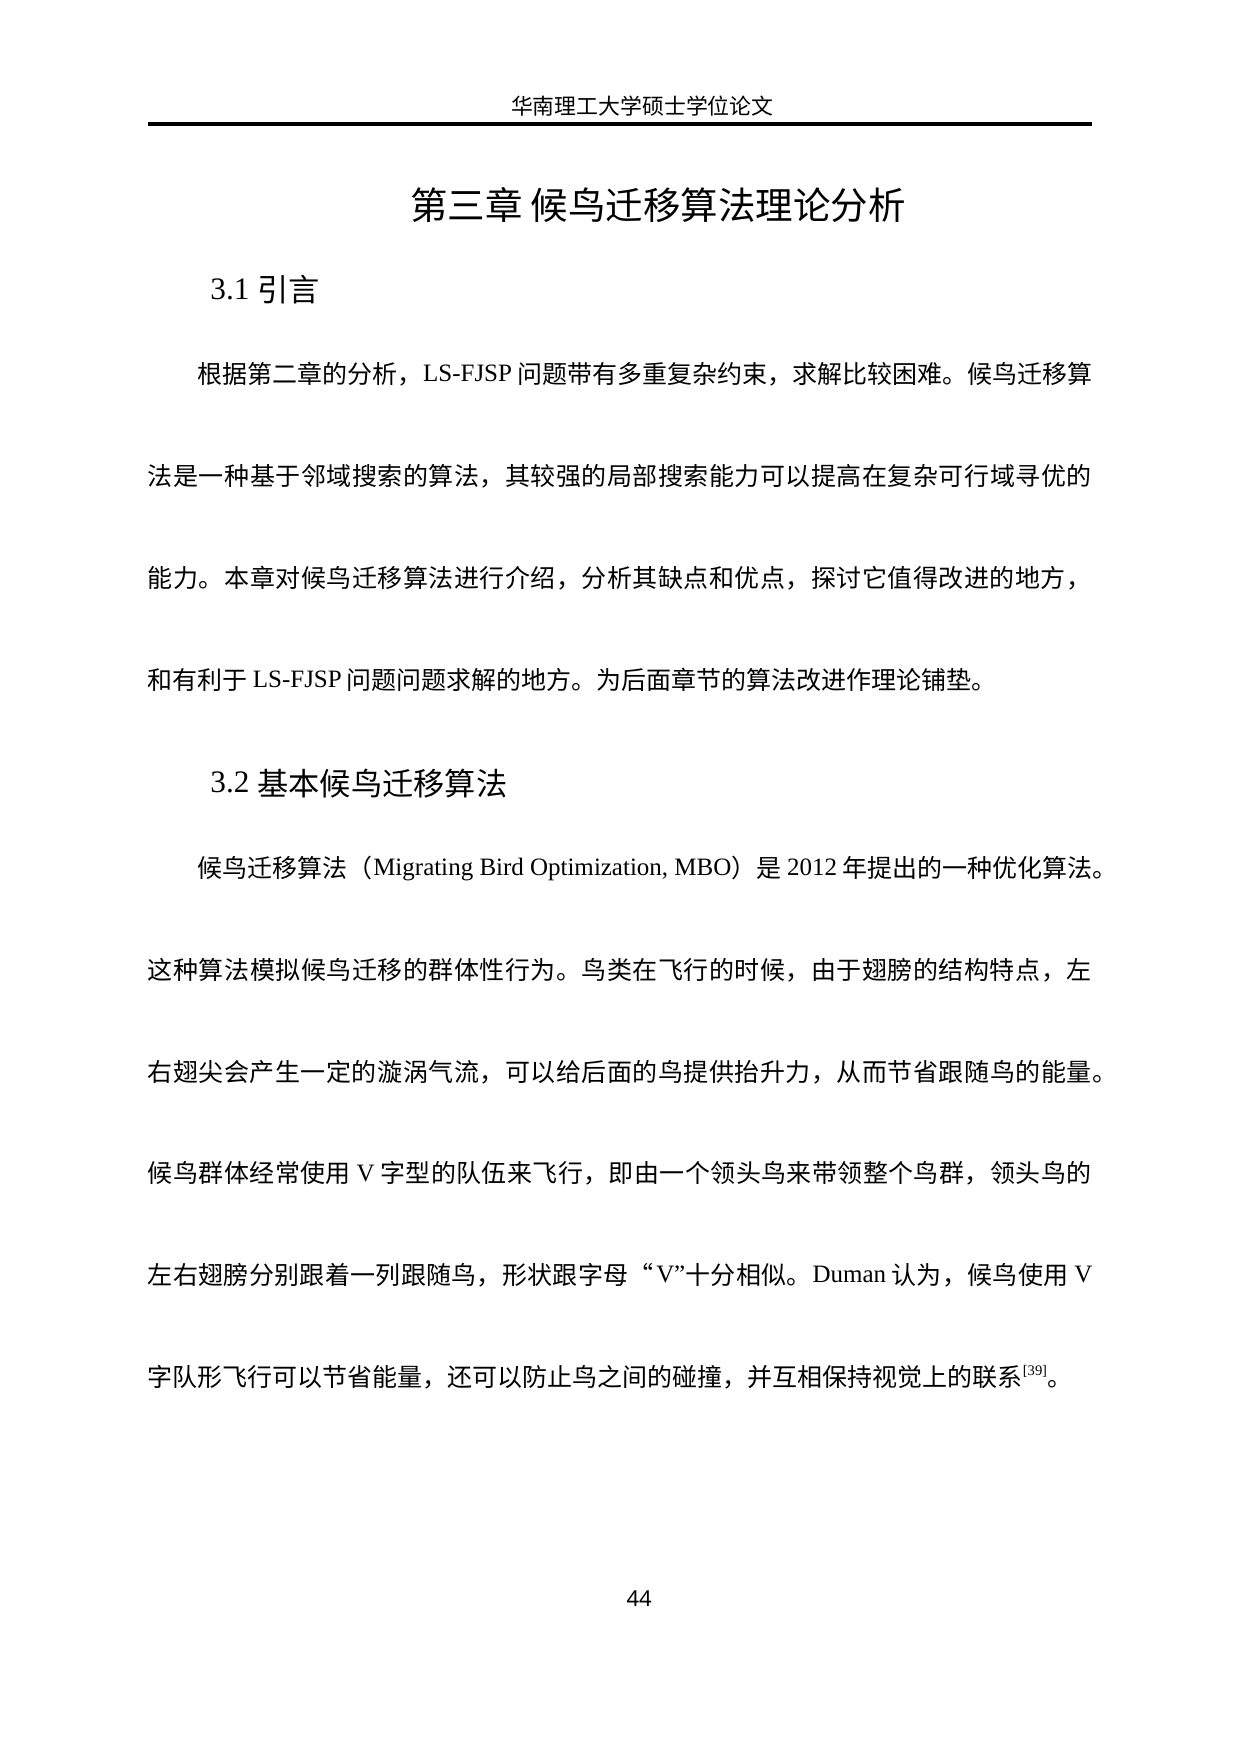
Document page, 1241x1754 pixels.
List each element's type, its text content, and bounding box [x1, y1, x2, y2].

text 候鸟迁移算法（Migrating Bird Optimization, MBO）是2012年提出的一种优化算法。这种算法模拟候鸟迁移的群体性行为。鸟类在飞行的时候，由于翅膀的结构特点，左右翅尖会产生一定的漩涡气流，可以给后面的鸟提供抬升力，从而节省跟随鸟的能量。候鸟群体经常使用V字型的队伍来飞行，即由一个领头鸟来带领整个鸟群，领头鸟的左右翅膀分别跟着一列跟随鸟，形状跟字母“V”十分相似。Duman认为，候鸟使用V字队形飞行可以节省能量，还可以防止鸟之间的碰撞，并互相保持视觉上的联系[39]。 [148, 832, 1092, 1410]
subtitle 3.1 引言 [148, 254, 1092, 322]
subtitle 3.2 基本候鸟迁移算法 [148, 748, 1092, 816]
subtitle 第三章 候鸟迁移算法理论分析 [148, 169, 1092, 237]
text 根据第二章的分析，LS-FJSP问题带有多重复杂约束，求解比较困难。候鸟迁移算法是一种基于邻域搜索的算法，其较强的局部搜索能力可以提高在复杂可行域寻优的能力。本章对候鸟迁移算法进行介绍，分析其缺点和优点，探讨它值得改进的地方，和有利于LS-FJSP问题问题求解的地方。为后面章节的算法改进作理论铺垫。 [148, 339, 1092, 712]
